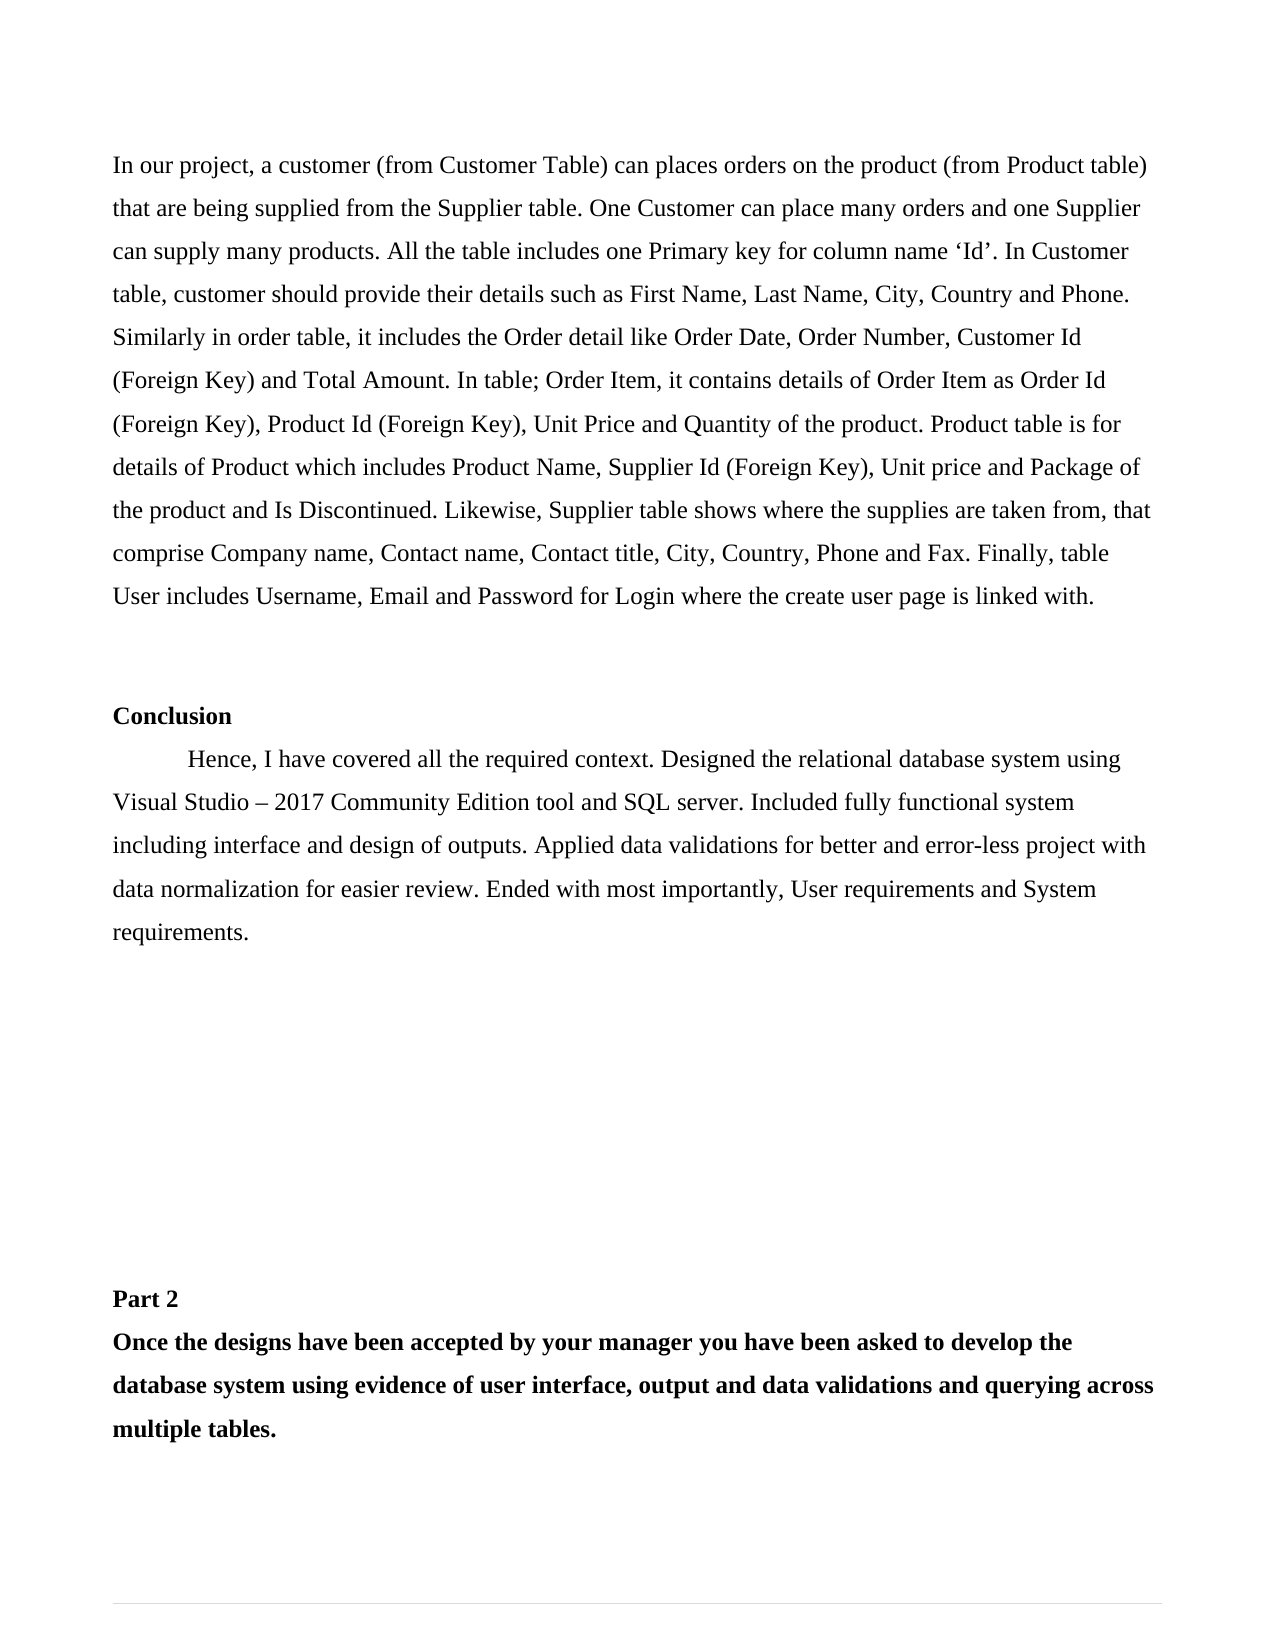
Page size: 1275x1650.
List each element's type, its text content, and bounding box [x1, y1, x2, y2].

text Hence, I have covered all the required context. Designed the relational database system using Visual Studio – 2017 Community Edition tool and SQL server. Included fully functional system including interface and design of outputs. Applied data validations for better and error-less project with data normalization for easier review. Ended with most importantly, User requirements and System requirements. [112, 744, 1162, 946]
subtitle Part 2 [112, 1284, 1162, 1313]
text Once the designs have been accepted by your manager you have been asked to develop the database system using evidence of user interface, output and data validations and querying across multiple tables. [112, 1327, 1162, 1442]
text In our project, a customer (from Customer Table) can places orders on the product (from Product table) that are being supplied from the Supplier table. One Customer can place many orders and one Supplier can supply many products. All the table includes one Primary key for column name ‘Id’. In Customer table, customer should provide their details such as First Name, Last Name, City, Country and Phone. Similarly in order table, it includes the Order detail like Order Date, Order Number, Customer Id (Foreign Key) and Total Amount. In table; Order Item, it contains details of Order Item as Order Id (Foreign Key), Product Id (Foreign Key), Unit Price and Quantity of the product. Product table is for details of Product which includes Product Name, Supplier Id (Foreign Key), Unit price and Package of the product and Is Discontinued. Likewise, Supplier table shows where the supplies are taken from, that comprise Company name, Contact name, Contact title, City, Country, Phone and Fax. Finally, table User includes Username, Email and Password for Login where the create user page is linked with. [112, 150, 1162, 610]
subtitle Conclusion [112, 701, 1162, 729]
